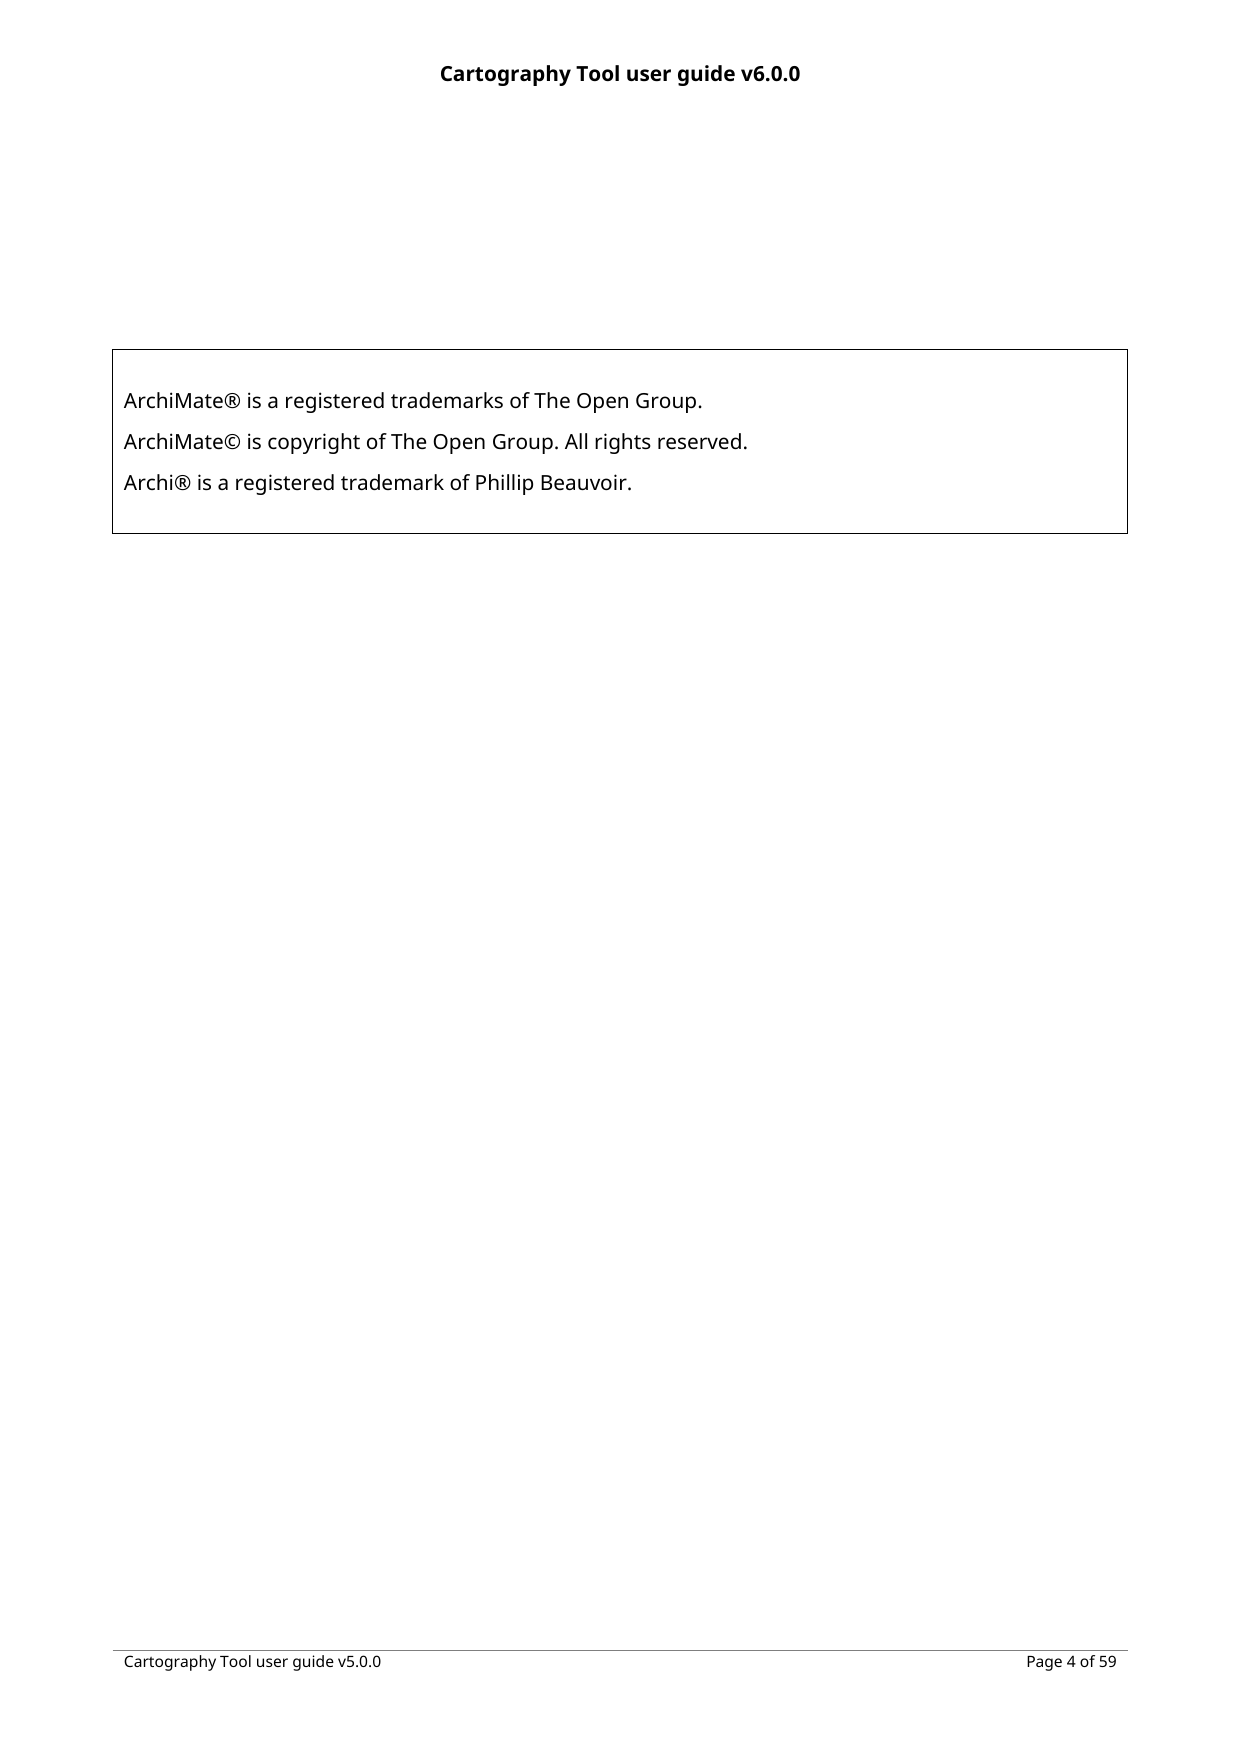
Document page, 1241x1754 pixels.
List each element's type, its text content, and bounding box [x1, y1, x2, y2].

table_header ArchiMate® is a registered trademarks of The Open Group. ArchiMate© is copyright of The Open Group. All rights reserved. Archi® is a registered trademark of Phillip Beauvoir. [113, 350, 1127, 533]
